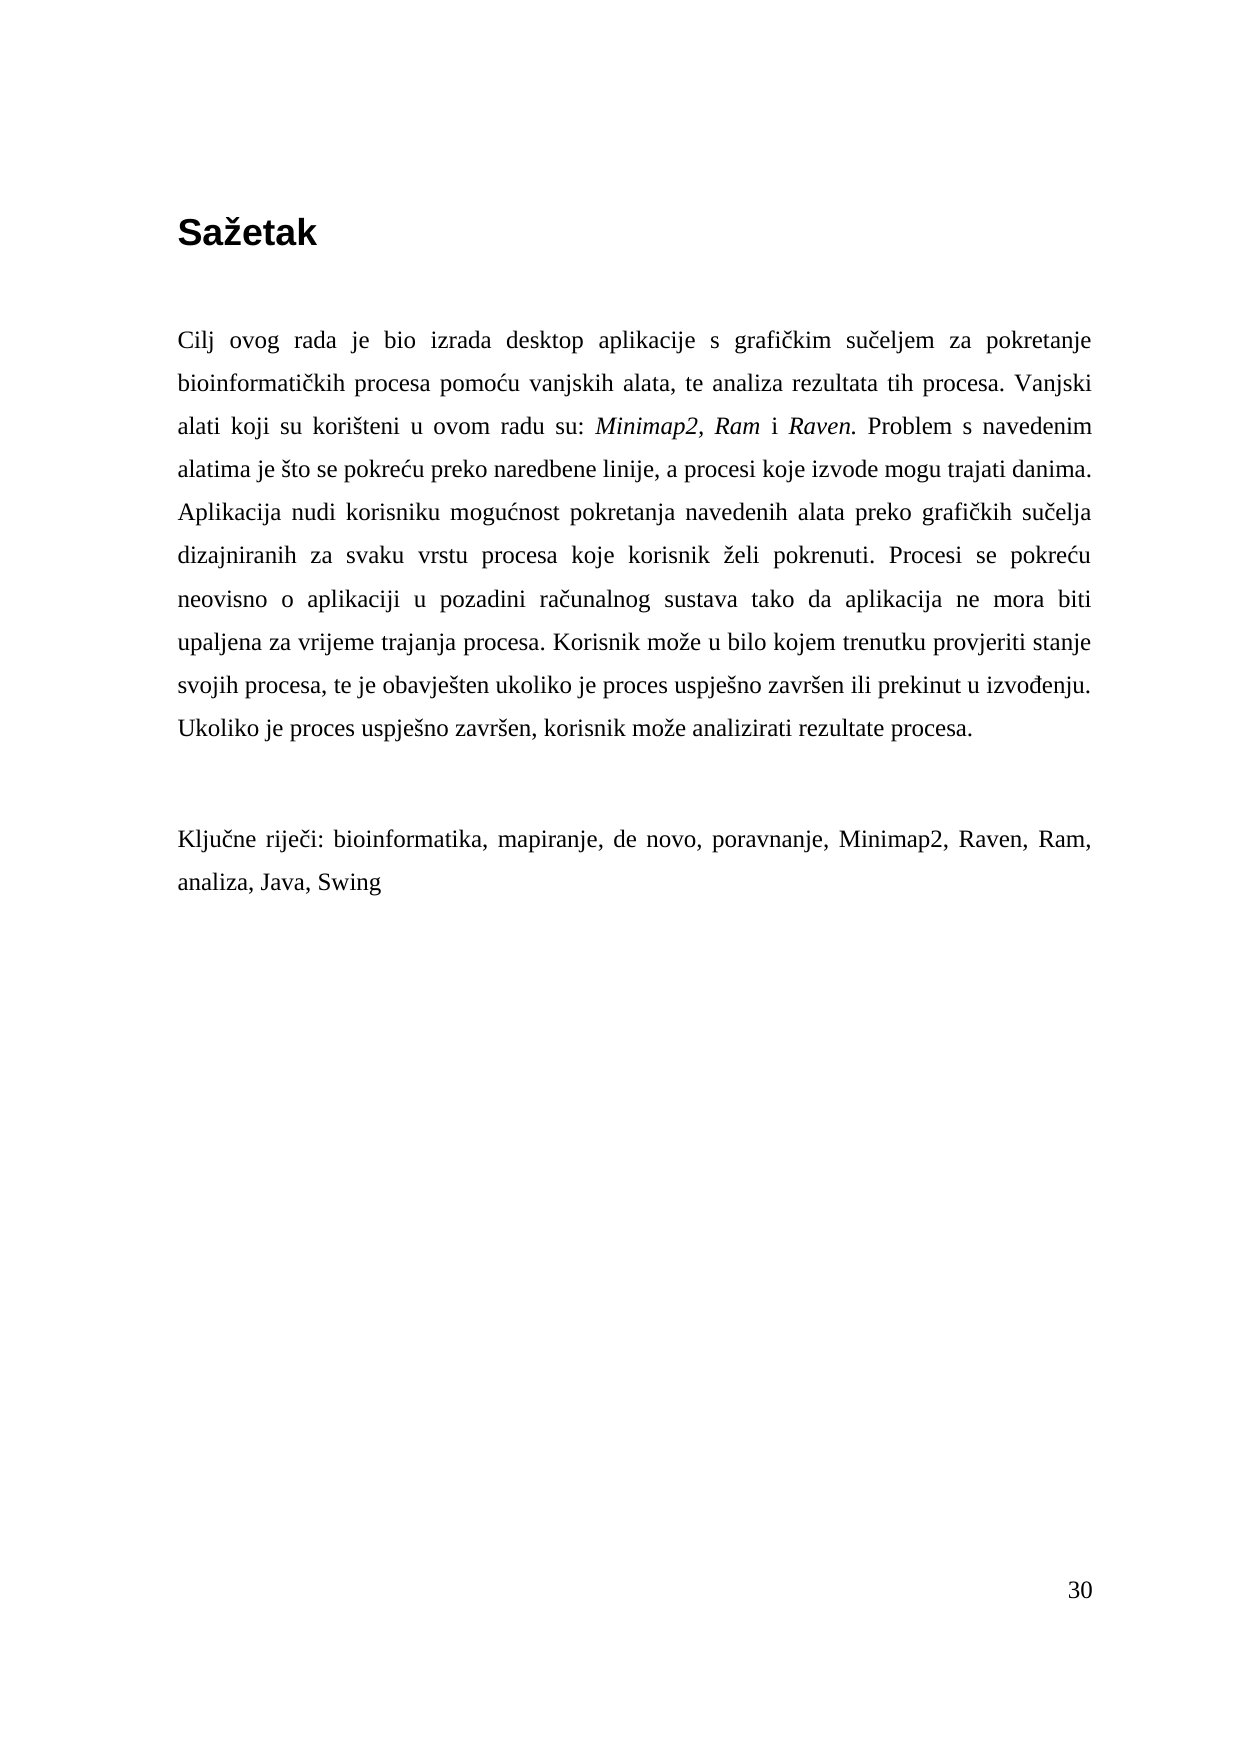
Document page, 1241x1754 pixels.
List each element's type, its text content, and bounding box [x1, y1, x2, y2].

text Ključne riječi: bioinformatika, mapiranje, de novo, poravnanje, Minimap2, Raven, Ram, analiza, Java, Swing [177, 824, 1092, 896]
subtitle Sažetak [177, 210, 1092, 253]
text Cilj ovog rada je bio izrada desktop aplikacije s grafičkim sučeljem za pokretanje bioinformatičkih procesa pomoću vanjskih alata, te analiza rezultata tih procesa. Vanjski alati koji su korišteni u ovom radu su: Minimap2, Ram i Raven. Problem s navedenim alatima je što se pokreću preko naredbene linije, a procesi koje izvode mogu trajati danima. Aplikacija nudi korisniku mogućnost pokretanja navedenih alata preko grafičkih sučelja dizajniranih za svaku vrstu procesa koje korisnik želi pokrenuti. Procesi se pokreću neovisno o aplikaciji u pozadini računalnog sustava tako da aplikacija ne mora biti upaljena za vrijeme trajanja procesa. Korisnik može u bilo kojem trenutku provjeriti stanje svojih procesa, te je obavješten ukoliko je proces uspješno završen ili prekinut u izvođenju. Ukoliko je proces uspješno završen, korisnik može analizirati rezultate procesa. [177, 325, 1092, 742]
